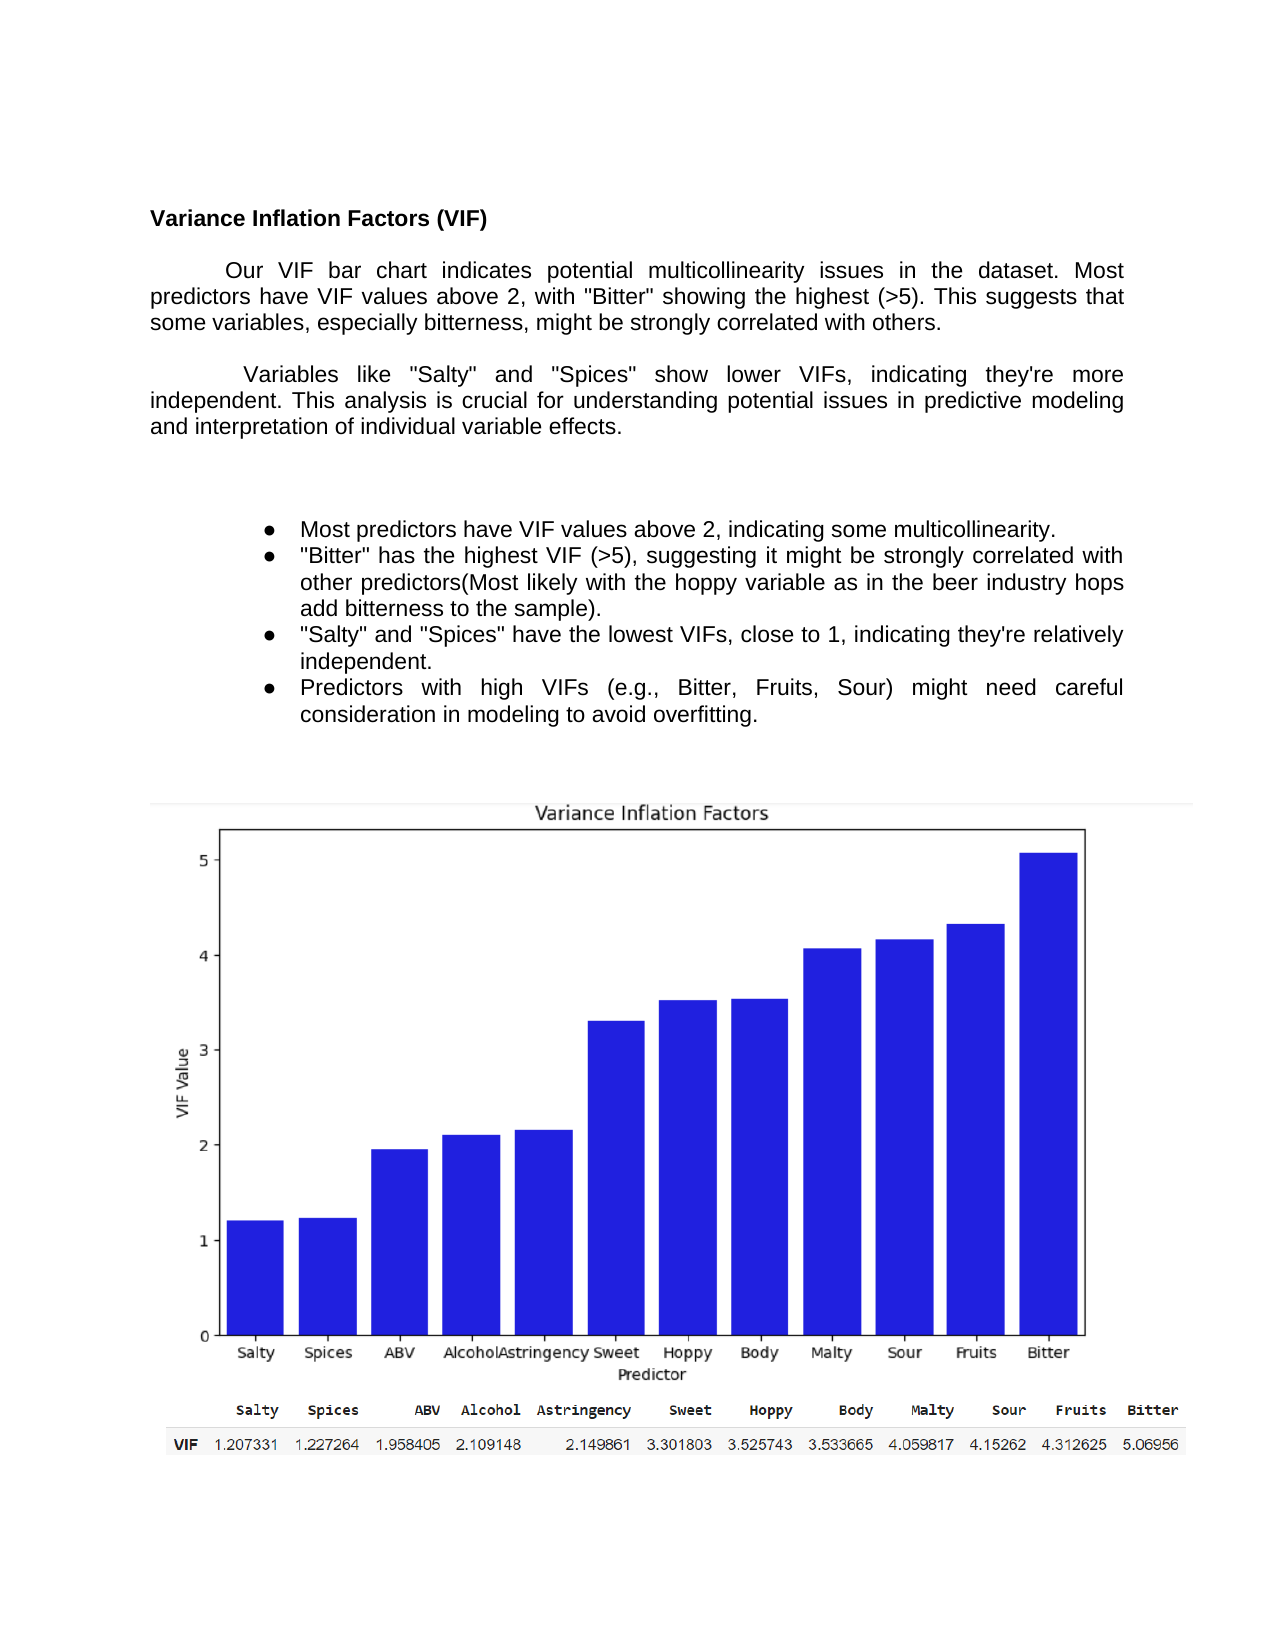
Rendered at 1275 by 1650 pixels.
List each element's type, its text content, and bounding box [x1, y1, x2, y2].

text Variance Inflation Factors (VIF) [150, 205, 1125, 232]
picture [150, 803, 1193, 1455]
list "Bitter" has the highest VIF (>5), suggesting it might be strongly correlated with other predictors(Most likely with the hoppy variable as in the beer industry hops add bitterness to the sample). [262, 542, 1125, 621]
text Variables like "Salty" and "Spices" show lower VIFs, indicating they're more independent. This analysis is crucial for understanding potential issues in predictive modeling and interpretation of individual variable effects. [150, 361, 1125, 440]
text Our VIF bar chart indicates potential multicollinearity issues in the dataset. Most predictors have VIF values above 2, with "Bitter" showing the highest (>5). This suggests that some variables, especially bitterness, might be strongly correlated with others. [150, 257, 1125, 336]
list Predictors with high VIFs (e.g., Bitter, Fruits, Sour) might need careful consideration in modeling to avoid overfitting. [262, 674, 1125, 727]
list "Salty" and "Spices" have the lowest VIFs, close to 1, indicating they're relatively independent. [262, 621, 1125, 674]
list Most predictors have VIF values above 2, indicating some multicollinearity. [262, 516, 1125, 542]
